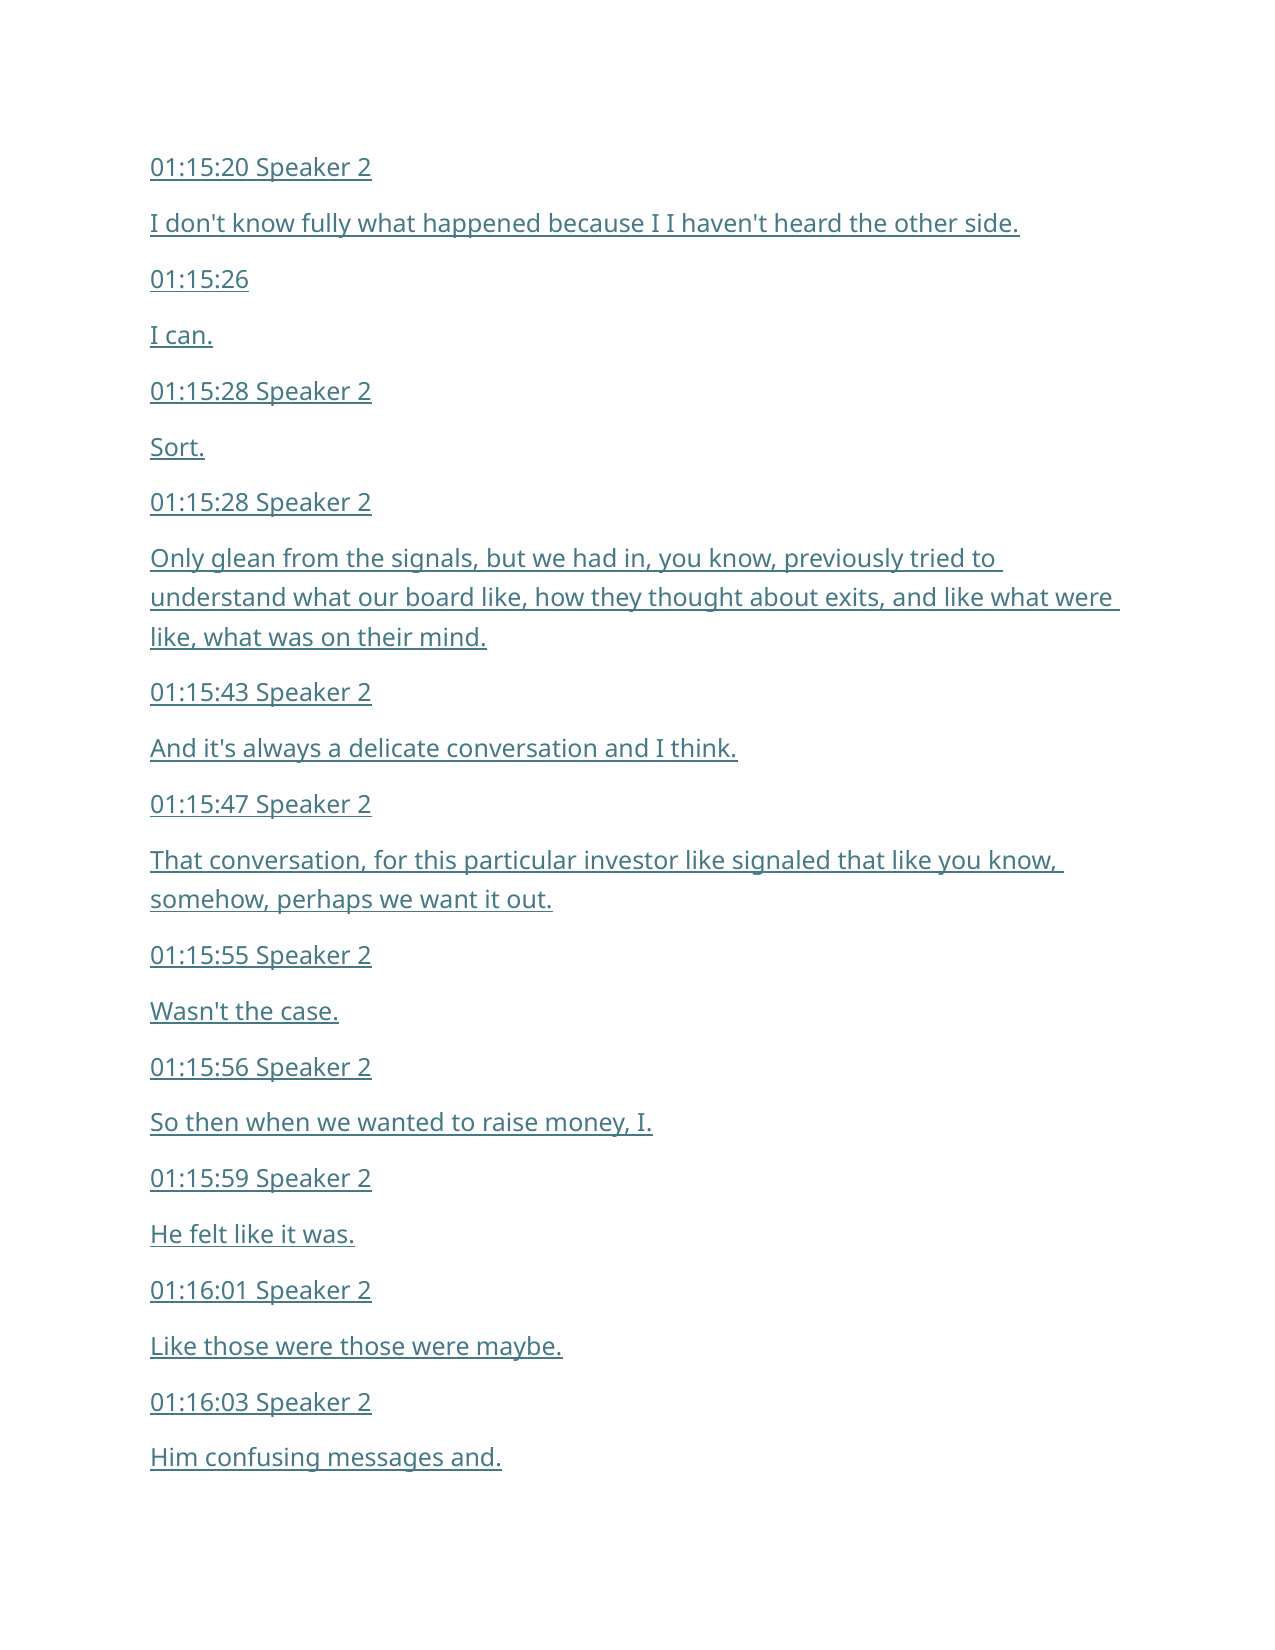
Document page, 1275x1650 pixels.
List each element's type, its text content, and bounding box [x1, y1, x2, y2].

text That conversation, for this particular investor like signaled that like you know, somehow, perhaps we want it out. [150, 842, 1125, 916]
text Sort. [150, 429, 1125, 463]
text 01:16:01 Speaker 2 [150, 1272, 1125, 1307]
text 01:15:26 [150, 262, 1125, 296]
text 01:15:47 Speaker 2 [150, 787, 1125, 821]
text Him confusing messages and. [150, 1440, 1125, 1474]
text He felt like it was. [150, 1217, 1125, 1251]
text Wasn't the case. [150, 993, 1125, 1027]
text 01:15:55 Speaker 2 [150, 937, 1125, 972]
text 01:15:20 Speaker 2 [150, 150, 1125, 184]
text 01:15:28 Speaker 2 [150, 373, 1125, 407]
text I don't know fully what happened because I I haven't heard the other side. [150, 206, 1125, 240]
text So then when we wanted to raise money, I. [150, 1105, 1125, 1139]
text 01:15:59 Speaker 2 [150, 1161, 1125, 1195]
text 01:15:28 Speaker 2 [150, 485, 1125, 519]
text And it's always a delicate conversation and I think. [150, 731, 1125, 765]
text 01:15:56 Speaker 2 [150, 1049, 1125, 1083]
text 01:16:03 Speaker 2 [150, 1384, 1125, 1418]
text Only glean from the signals, but we had in, you know, previously tried to understand what our board like, how they thought about exits, and like what were like, what was on their mind. [150, 541, 1125, 653]
text Like those were those were maybe. [150, 1328, 1125, 1362]
text 01:15:43 Speaker 2 [150, 675, 1125, 709]
text I can. [150, 317, 1125, 352]
